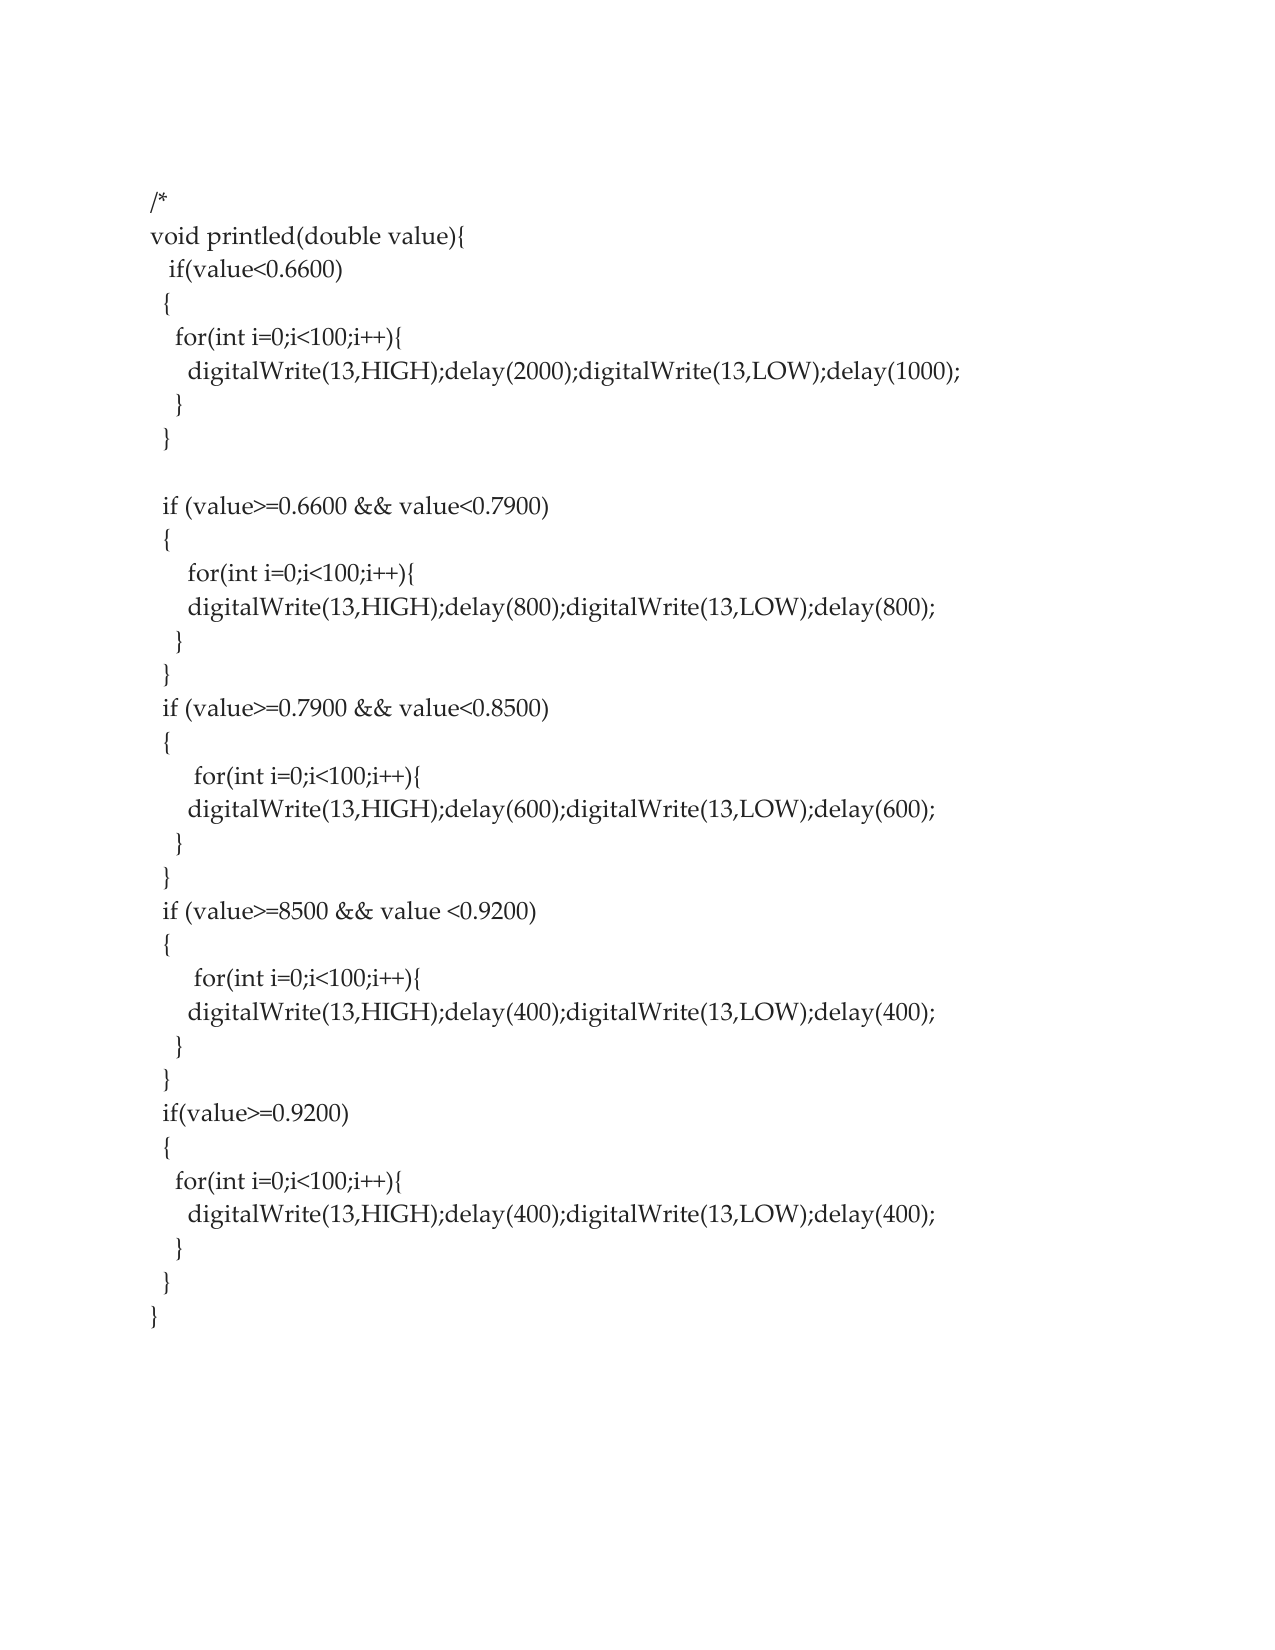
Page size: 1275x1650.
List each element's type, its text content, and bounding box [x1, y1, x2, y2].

text if(value>=0.9200) [150, 1095, 1125, 1129]
text digitalWrite(13,HIGH);delay(400);digitalWrite(13,LOW);delay(400); [150, 994, 1125, 1027]
text digitalWrite(13,HIGH);delay(800);digitalWrite(13,LOW);delay(800); [150, 589, 1125, 622]
text } [150, 622, 1125, 656]
text } [150, 1027, 1125, 1061]
text void printled(double value){ [150, 217, 1125, 251]
text } [150, 1061, 1125, 1095]
text digitalWrite(13,HIGH);delay(600);digitalWrite(13,LOW);delay(600); [150, 791, 1125, 825]
text for(int i=0;i<100;i++){ [150, 555, 1125, 589]
text { [150, 926, 1125, 960]
text { [150, 521, 1125, 555]
text { [150, 285, 1125, 319]
text if (value>=0.7900 && value<0.8500) [150, 690, 1125, 724]
text } [150, 1264, 1125, 1297]
text if (value>=0.6600 && value<0.7900) [150, 487, 1125, 521]
text for(int i=0;i<100;i++){ [150, 960, 1125, 994]
text for(int i=0;i<100;i++){ [150, 1162, 1125, 1196]
text } [150, 825, 1125, 859]
text digitalWrite(13,HIGH);delay(2000);digitalWrite(13,LOW);delay(1000); [150, 352, 1125, 386]
text } [150, 859, 1125, 892]
text if (value>=8500 && value <0.9200) [150, 892, 1125, 926]
text if(value<0.6600) [150, 251, 1125, 285]
text } [150, 1230, 1125, 1264]
text for(int i=0;i<100;i++){ [150, 757, 1125, 791]
text /* [150, 184, 1125, 217]
text for(int i=0;i<100;i++){ [150, 319, 1125, 352]
text { [150, 724, 1125, 757]
text } [150, 656, 1125, 690]
text } [150, 420, 1125, 454]
text } [150, 386, 1125, 420]
text { [150, 1129, 1125, 1162]
text } [150, 1297, 1125, 1331]
text digitalWrite(13,HIGH);delay(400);digitalWrite(13,LOW);delay(400); [150, 1196, 1125, 1230]
